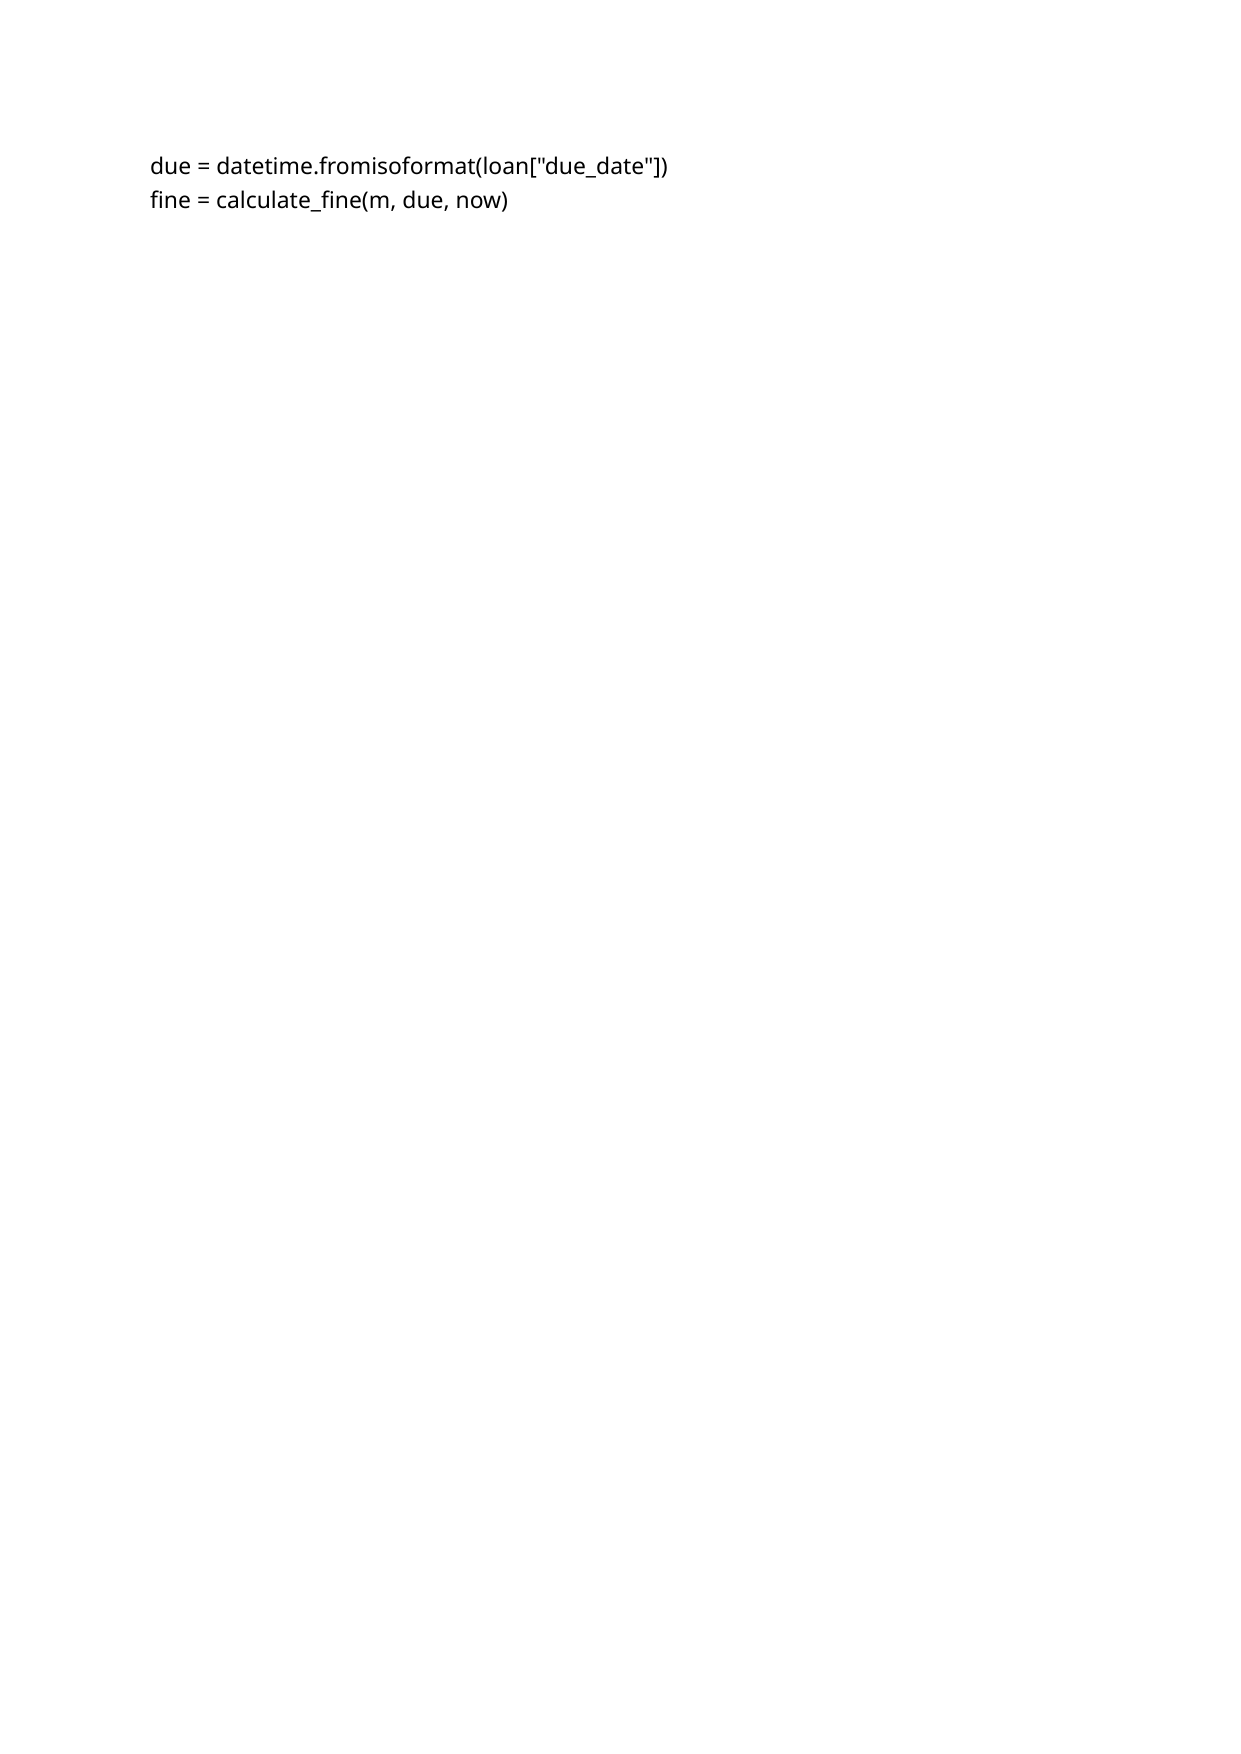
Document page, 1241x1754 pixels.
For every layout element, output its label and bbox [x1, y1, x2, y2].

text [150, 150, 1090, 215]
